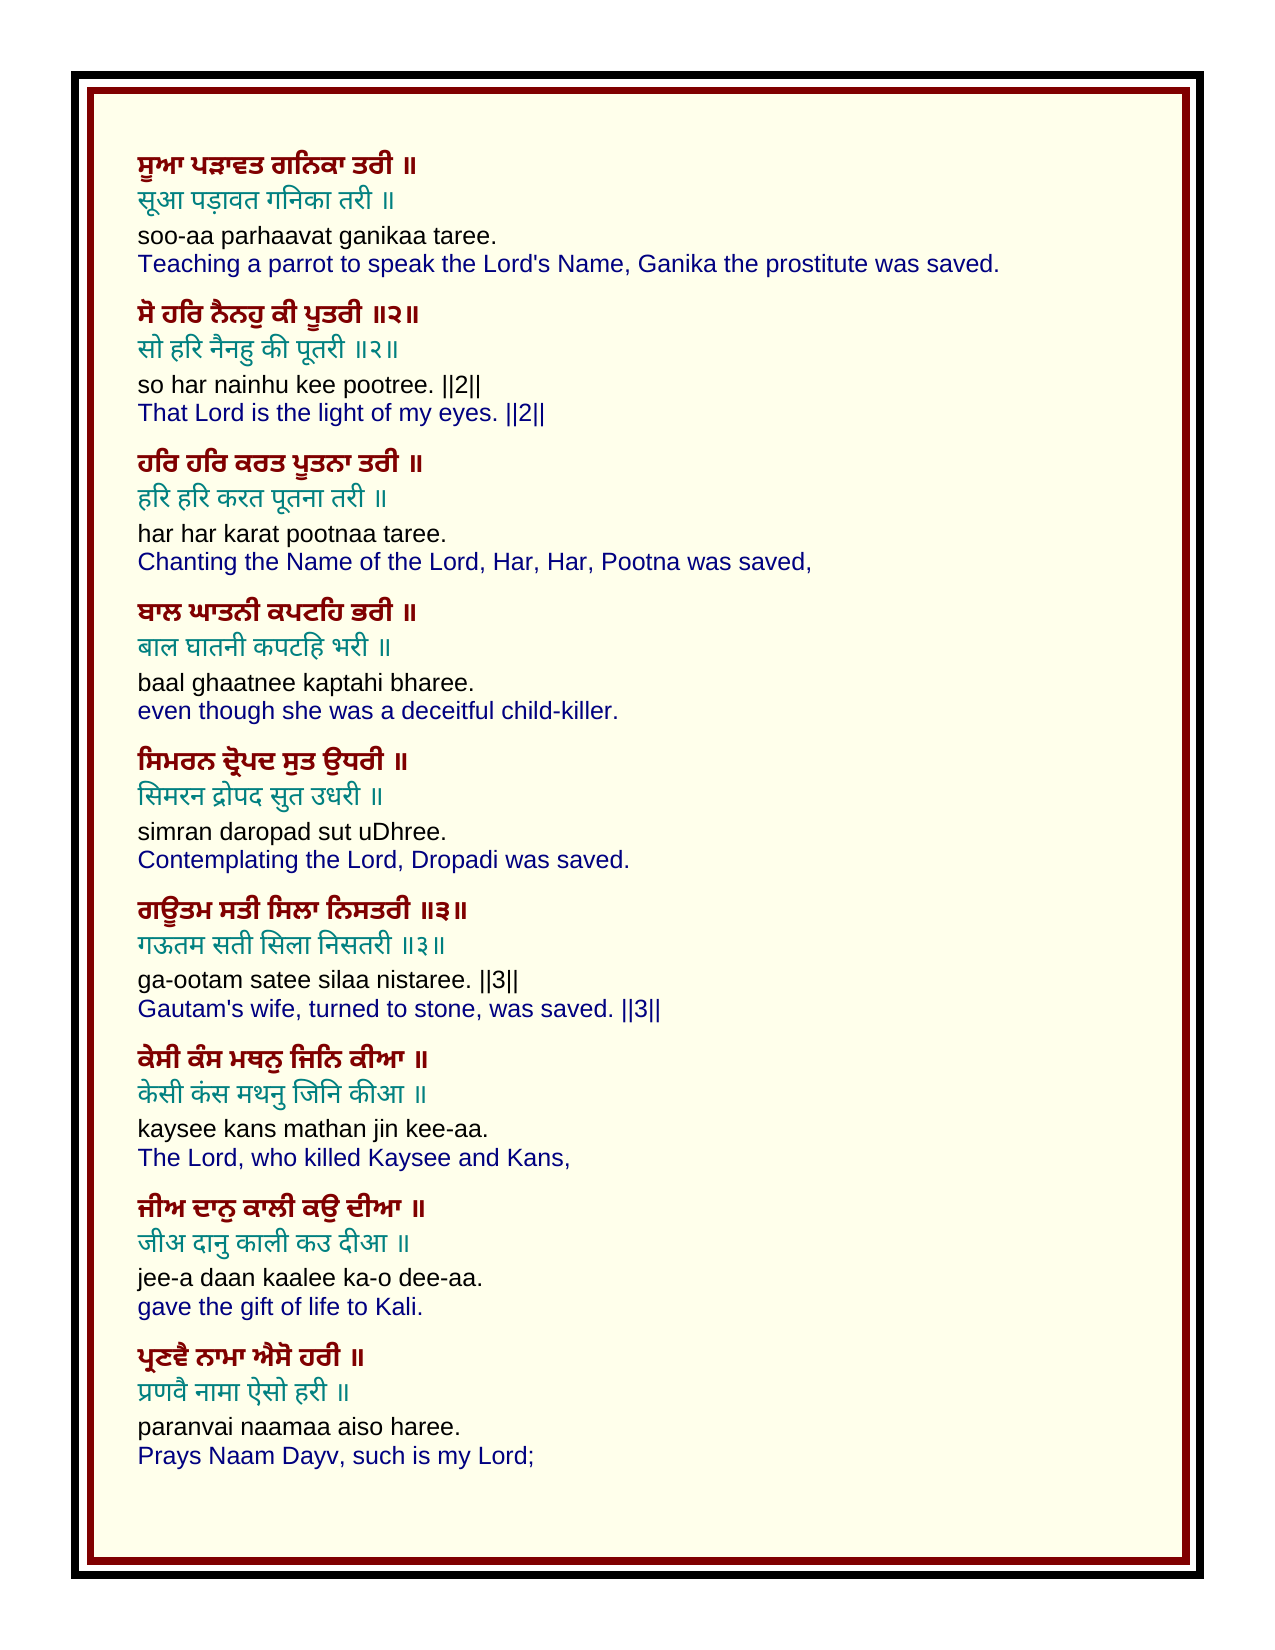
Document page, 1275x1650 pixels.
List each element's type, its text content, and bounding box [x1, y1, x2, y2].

text ਬਾਲ ਘਾਤਨੀ ਕਪਟਹਿ ਭਰੀ ॥ [137, 597, 1138, 632]
text ਸੋ ਹਰਿ ਨੈਨਹੁ ਕੀ ਪੂਤਰੀ ॥੨॥ [137, 299, 1138, 334]
text baal ghaatnee kaptahi bharee. [137, 667, 1138, 696]
text हरि हरि करत पूतना तरी ॥ [137, 483, 1138, 518]
text That Lord is the light of my eyes. ||2|| [137, 398, 1138, 427]
text paranvai naamaa aiso haree. [137, 1412, 1138, 1441]
text ga-ootam satee silaa nistaree. ||3|| [137, 965, 1138, 994]
text ਜੀਅ ਦਾਨੁ ਕਾਲੀ ਕਉ ਦੀਆ ॥ [137, 1193, 1138, 1228]
text har har karat pootnaa taree. [137, 518, 1138, 547]
text सिमरन द्रोपद सुत उधरी ॥ [137, 781, 1138, 816]
text सूआ पड़ावत गनिका तरी ॥ [137, 185, 1138, 221]
text Teaching a parrot to speak the Lord's Name, Ganika the prostitute was saved. [137, 249, 1138, 278]
text soo-aa parhaavat ganikaa taree. [137, 221, 1138, 249]
text बाल घातनी कपटहि भरी ॥ [137, 632, 1138, 667]
text प्रणवै नामा ऐसो हरी ॥ [137, 1377, 1138, 1412]
text ਸਿਮਰਨ ਦ੍ਰੋਪਦ ਸੁਤ ਉਧਰੀ ॥ [137, 746, 1138, 781]
text Prays Naam Dayv, such is my Lord; [137, 1441, 1138, 1470]
text ਪ੍ਰਣਵੈ ਨਾਮਾ ਐਸੋ ਹਰੀ ॥ [137, 1342, 1138, 1377]
text gave the gift of life to Kali. [137, 1292, 1138, 1321]
text even though she was a deceitful child-killer. [137, 696, 1138, 725]
text Chanting the Name of the Lord, Har, Har, Pootna was saved, [137, 547, 1138, 576]
text ਹਰਿ ਹਰਿ ਕਰਤ ਪੂਤਨਾ ਤਰੀ ॥ [137, 448, 1138, 483]
text ਕੇਸੀ ਕੰਸ ਮਥਨੁ ਜਿਨਿ ਕੀਆ ॥ [137, 1044, 1138, 1079]
text केसी कंस मथनु जिनि कीआ ॥ [137, 1079, 1138, 1114]
text kaysee kans mathan jin kee-aa. [137, 1114, 1138, 1143]
text Contemplating the Lord, Dropadi was saved. [137, 845, 1138, 874]
text जीअ दानु काली कउ दीआ ॥ [137, 1228, 1138, 1263]
text simran daropad sut uDhree. [137, 816, 1138, 845]
text Gautam's wife, turned to stone, was saved. ||3|| [137, 994, 1138, 1023]
text jee-a daan kaalee ka-o dee-aa. [137, 1263, 1138, 1292]
text so har nainhu kee pootree. ||2|| [137, 369, 1138, 398]
text ਗਊਤਮ ਸਤੀ ਸਿਲਾ ਨਿਸਤਰੀ ॥੩॥ [137, 895, 1138, 930]
text सो हरि नैनहु की पूतरी ॥२॥ [137, 334, 1138, 369]
text गऊतम सती सिला निसतरी ॥३॥ [137, 930, 1138, 965]
text ਸੂਆ ਪੜਾਵਤ ਗਨਿਕਾ ਤਰੀ ॥ [137, 150, 1138, 185]
text The Lord, who killed Kaysee and Kans, [137, 1143, 1138, 1172]
